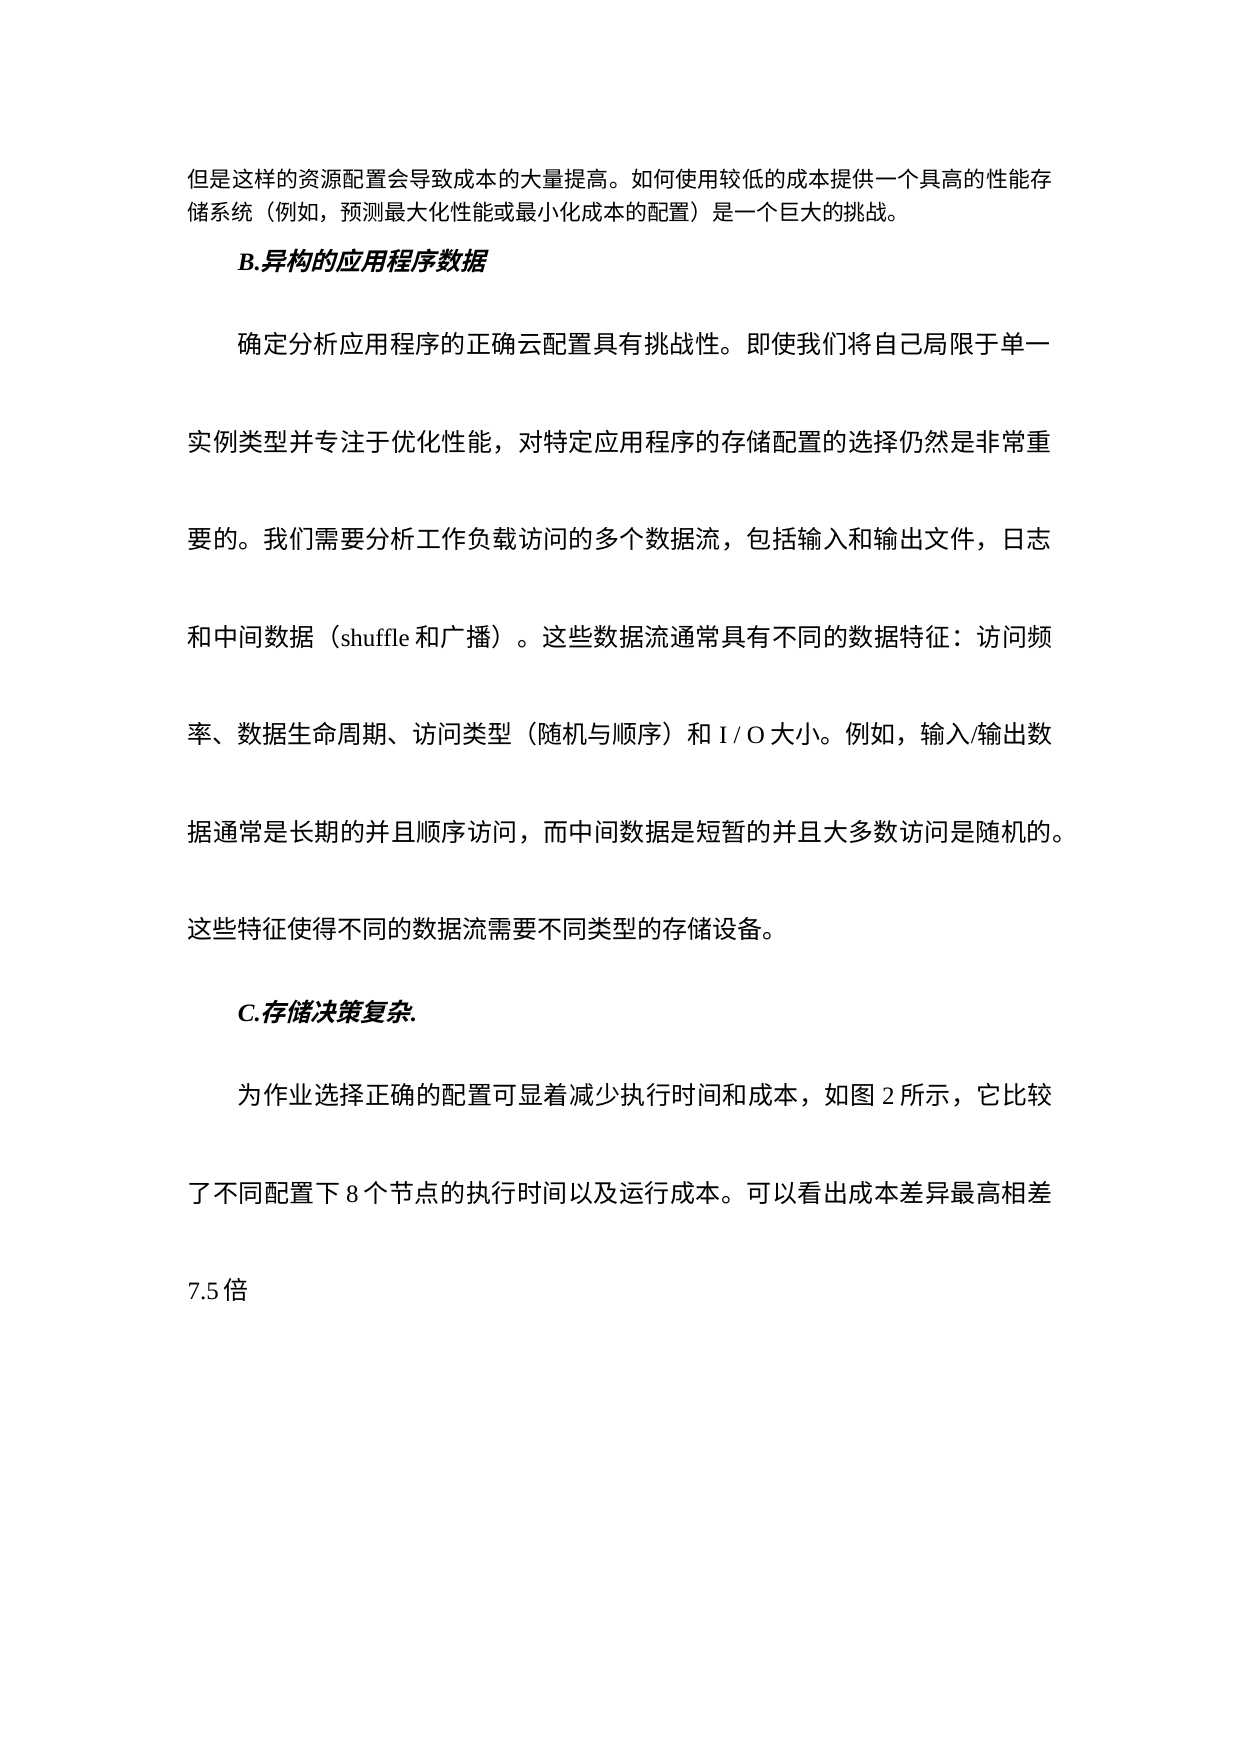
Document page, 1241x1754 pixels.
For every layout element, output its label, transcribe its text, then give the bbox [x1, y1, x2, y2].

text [187, 162, 1053, 227]
text C.存储决策复杂. [187, 978, 1053, 1043]
text 确定分析应用程序的正确云配置具有挑战性。即使我们将自己局限于单一实例类型并专注于优化性能，对特定应用程序的存储配置的选择仍然是非常重要的。我们需要分析工作负载访问的多个数据流，包括输入和输出文件，日志和中间数据（shuffle和广播）。这些数据流通常具有不同的数据特征：访问频率、数据生命周期、访问类型（随机与顺序）和I / O大小。例如，输入/输出数据通常是长期的并且顺序访问，而中间数据是短暂的并且大多数访问是随机的。这些特征使得不同的数据流需要不同类型的存储设备。 [187, 310, 1053, 960]
text B.异构的应用程序数据 [187, 227, 1053, 292]
text 为作业选择正确的配置可显着减少执行时间和成本，如图2所示，它比较了不同配置下8个节点的执行时间以及运行成本。可以看出成本差异最高相差7.5倍 [187, 1061, 1053, 1321]
